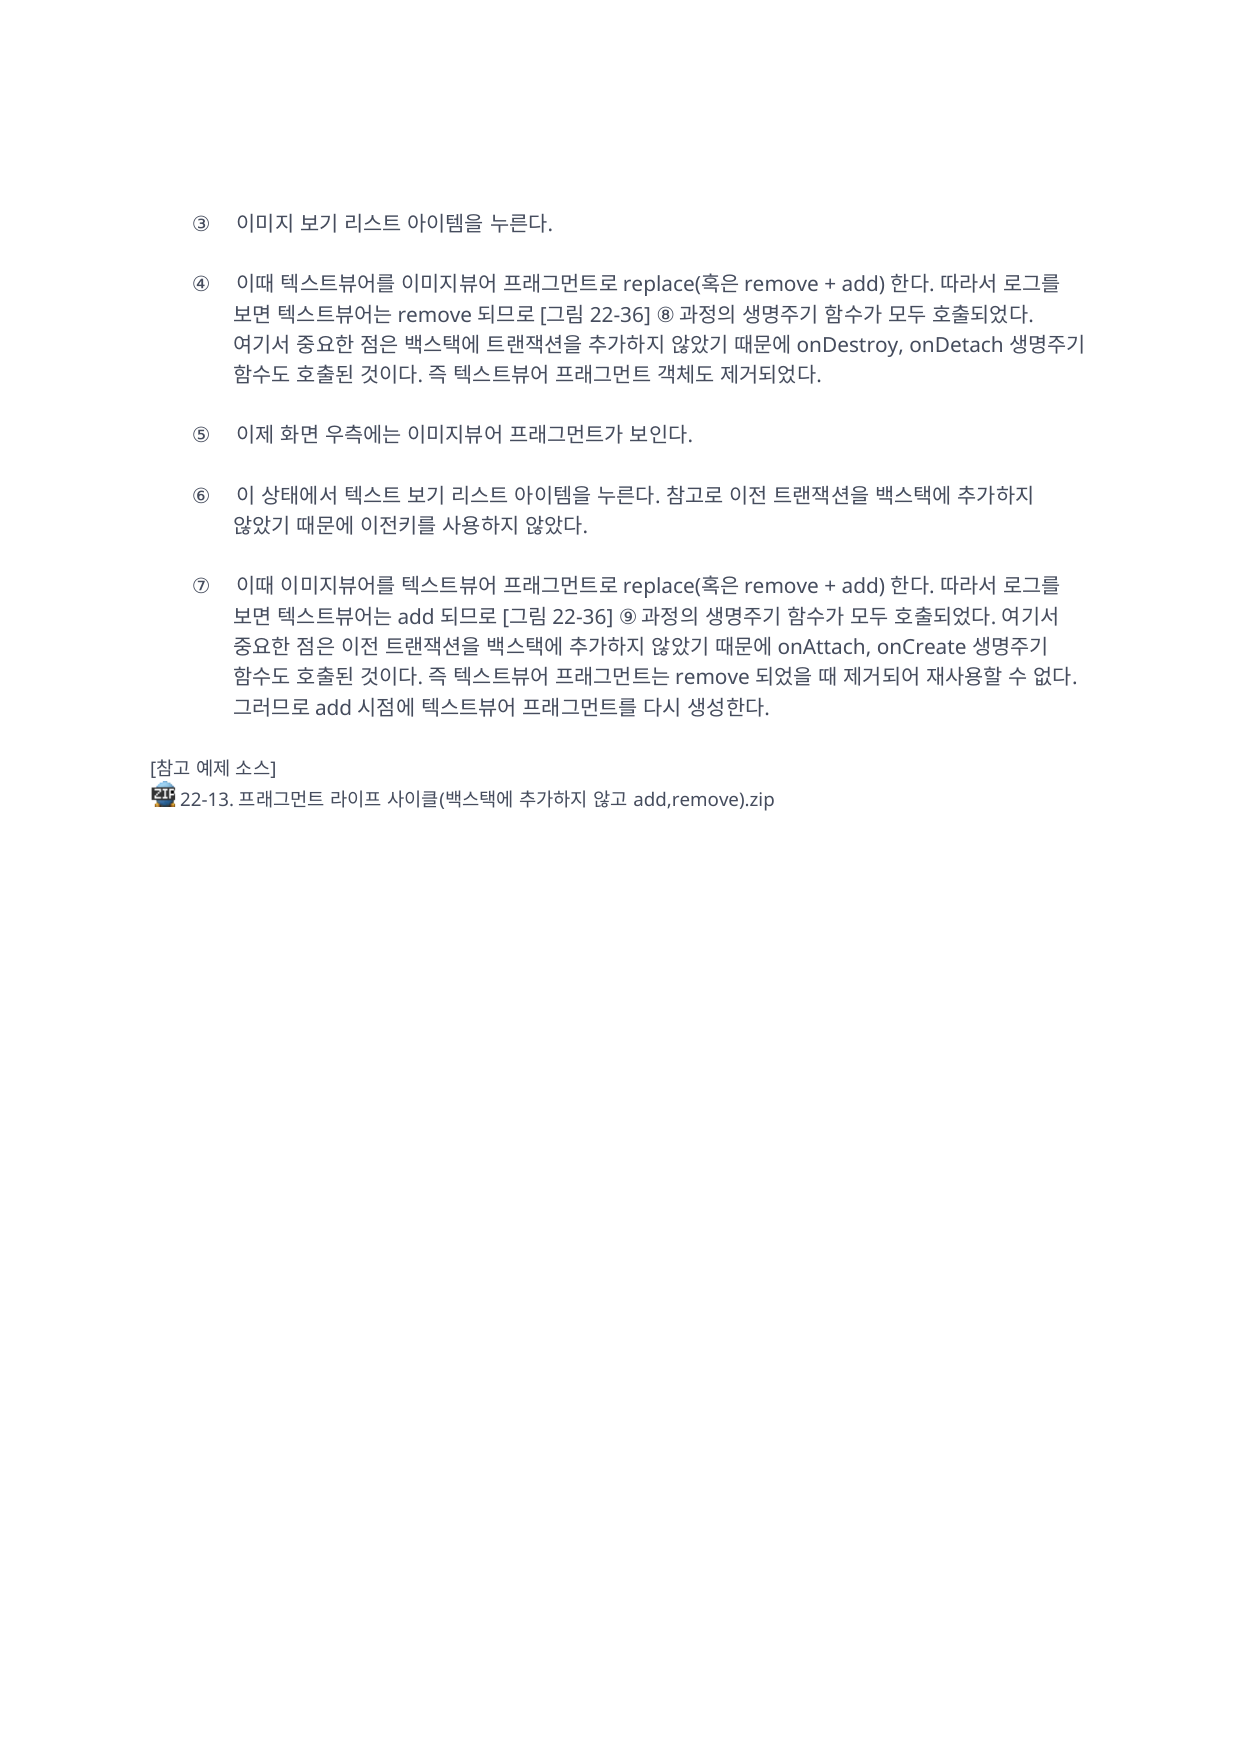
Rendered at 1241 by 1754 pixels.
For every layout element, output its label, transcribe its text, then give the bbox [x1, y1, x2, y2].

text 22-13. 프래그먼트 라이프 사이클(백스택에 추가하지 않고 add,remove).zip [150, 781, 1090, 812]
text ⑥ 이 상태에서 텍스트 보기 리스트 아이템을 누른다. 참고로 이전 트랜잭션을 백스택에 추가하지 않았기 때문에 이전키를 사용하지 않았다. [192, 479, 1090, 540]
text ③ 이미지 보기 리스트 아이템을 누른다. [192, 207, 1090, 237]
text ⑤ 이제 화면 우측에는 이미지뷰어 프래그먼트가 보인다. [192, 419, 1090, 449]
text [참고 예제 소스] [150, 751, 1090, 781]
text ④ 이때 텍스트뷰어를 이미지뷰어 프래그먼트로 replace(혹은 remove + add) 한다. 따라서 로그를 보면 텍스트뷰어는 remove 되므로 [그림 22-36] ⑧과정의 생명주기 함수가 모두 호출되었다. 여기서 중요한 점은 백스택에 트랜잭션을 추가하지 않았기 때문에 onDestroy, onDetach 생명주기 함수도 호출된 것이다. 즉 텍스트뷰어 프래그먼트 객체도 제거되었다. [192, 267, 1090, 389]
text ⑦ 이때 이미지뷰어를 텍스트뷰어 프래그먼트로 replace(혹은 remove + add) 한다. 따라서 로그를 보면 텍스트뷰어는 add 되므로 [그림 22-36] ⑨과정의 생명주기 함수가 모두 호출되었다. 여기서 중요한 점은 이전 트랜잭션을 백스택에 추가하지 않았기 때문에 onAttach, onCreate 생명주기 함수도 호출된 것이다. 즉 텍스트뷰어 프래그먼트는 remove 되었을 때 제거되어 재사용할 수 없다. 그러므로 add 시점에 텍스트뷰어 프래그먼트를 다시 생성한다. [192, 570, 1090, 721]
picture [150, 781, 175, 807]
